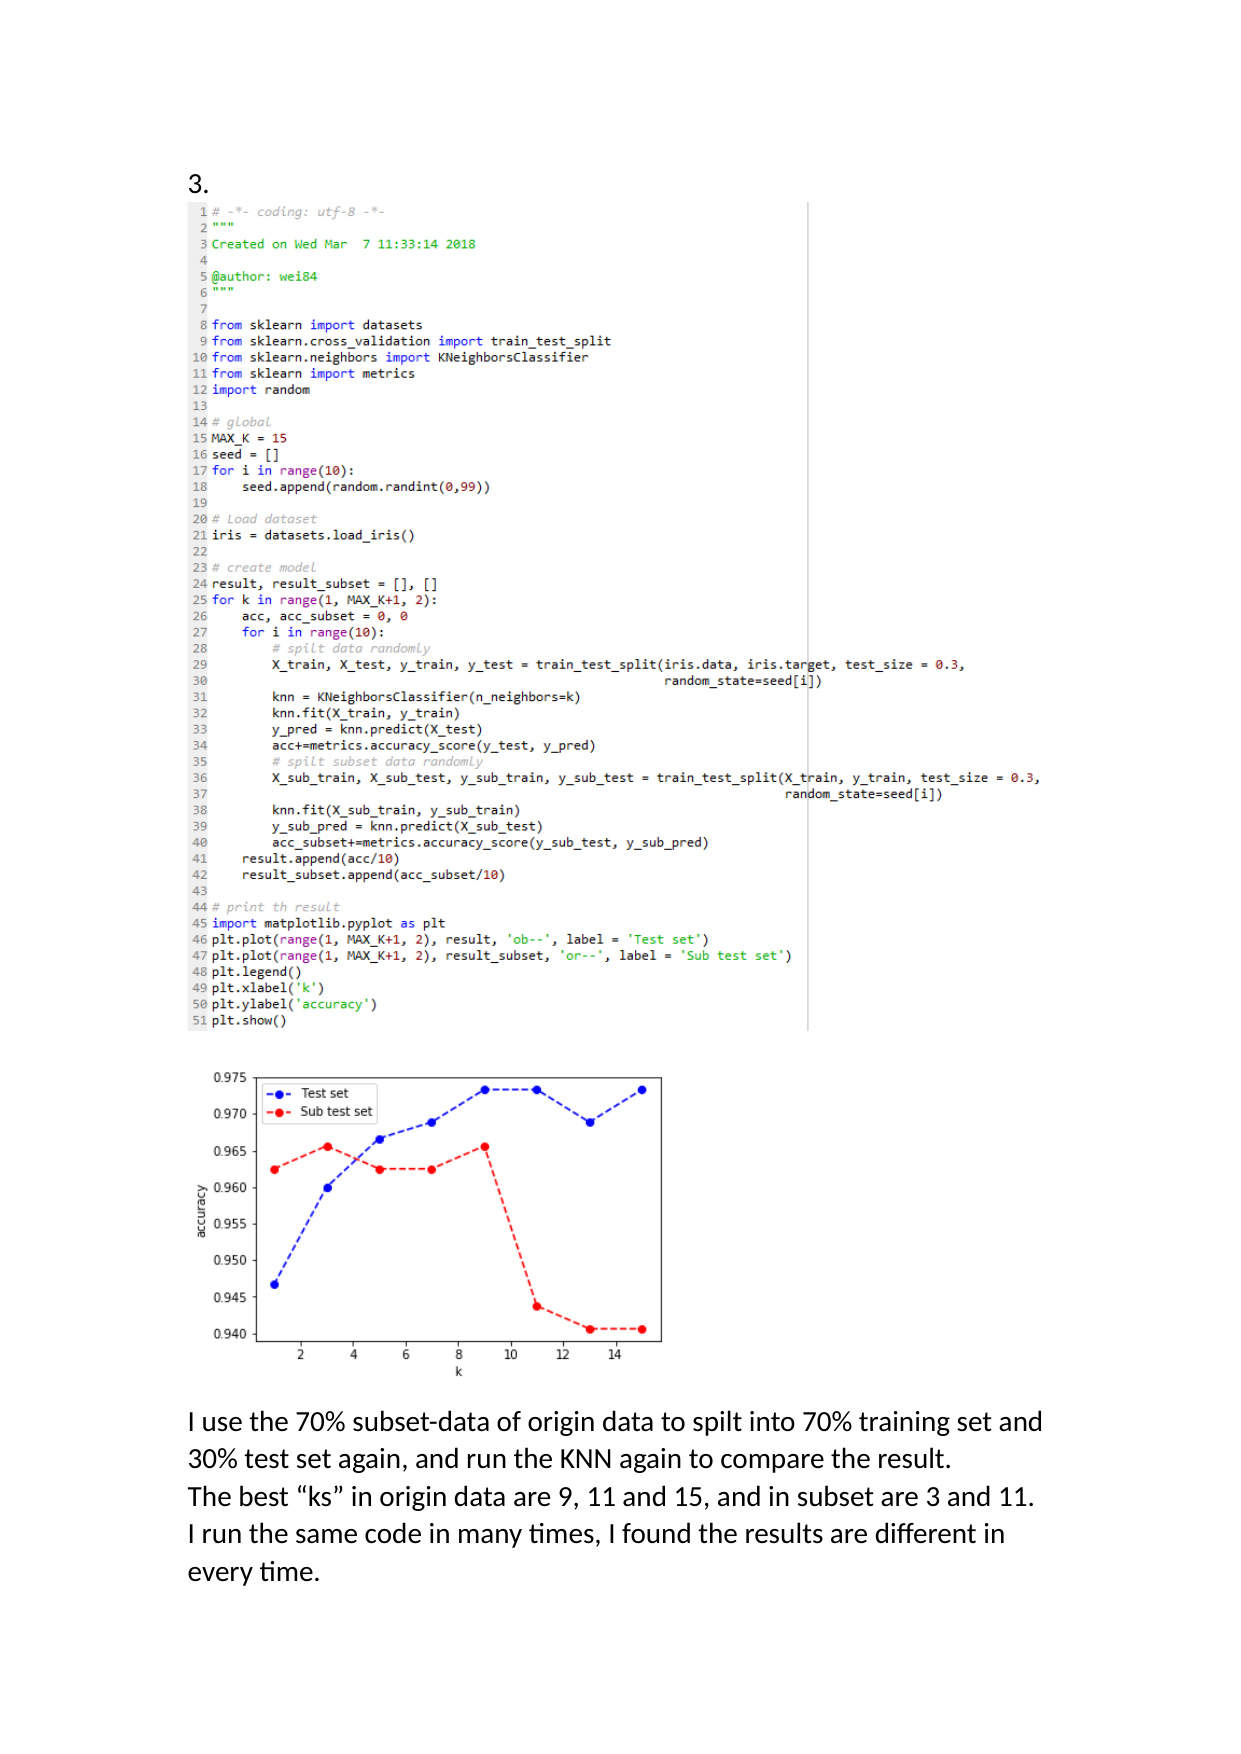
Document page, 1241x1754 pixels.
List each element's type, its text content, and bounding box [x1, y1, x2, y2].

text 3. [187, 164, 1053, 202]
picture [187, 1064, 673, 1387]
text I use the 70% subset-data of origin data to spilt into 70% training set and 30% test set again, and run the KNN again to compare the result. [187, 1402, 1053, 1477]
text I run the same code in many times, I found the results are different in every time. [187, 1514, 1053, 1589]
picture [187, 202, 1053, 1031]
text The best “ks” in origin data are 9, 11 and 15, and in subset are 3 and 11. [187, 1477, 1053, 1514]
